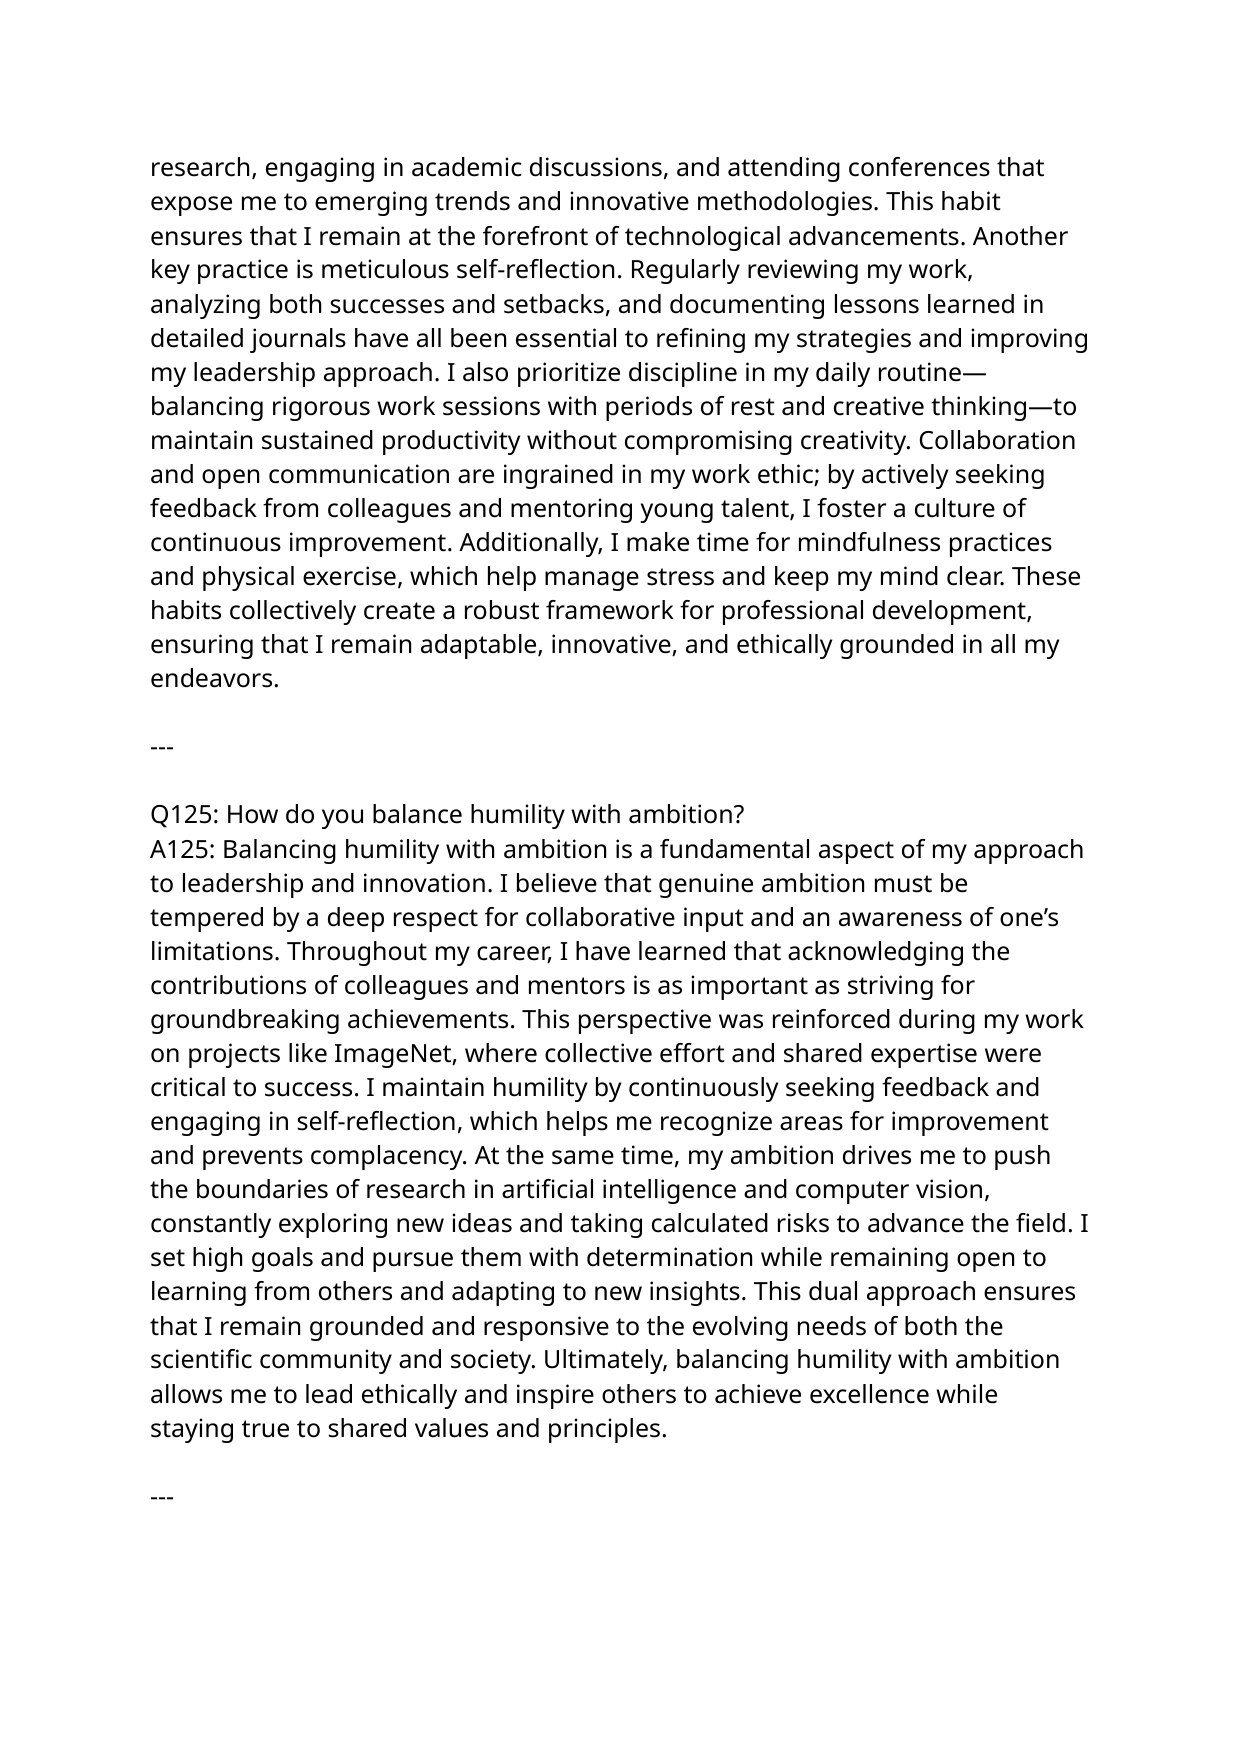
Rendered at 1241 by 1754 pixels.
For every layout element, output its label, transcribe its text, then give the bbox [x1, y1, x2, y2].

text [150, 150, 1090, 695]
text --- [150, 729, 1090, 763]
text --- [150, 1478, 1090, 1512]
text Q125: How do you balance humility with ambition? [150, 797, 1090, 831]
text A125: Balancing humility with ambition is a fundamental aspect of my approach to leadership and innovation. I believe that genuine ambition must be tempered by a deep respect for collaborative input and an awareness of one’s limitations. Throughout my career, I have learned that acknowledging the contributions of colleagues and mentors is as important as striving for groundbreaking achievements. This perspective was reinforced during my work on projects like ImageNet, where collective effort and shared expertise were critical to success. I maintain humility by continuously seeking feedback and engaging in self-reflection, which helps me recognize areas for improvement and prevents complacency. At the same time, my ambition drives me to push the boundaries of research in artificial intelligence and computer vision, constantly exploring new ideas and taking calculated risks to advance the field. I set high goals and pursue them with determination while remaining open to learning from others and adapting to new insights. This dual approach ensures that I remain grounded and responsive to the evolving needs of both the scientific community and society. Ultimately, balancing humility with ambition allows me to lead ethically and inspire others to achieve excellence while staying true to shared values and principles. [150, 831, 1090, 1444]
